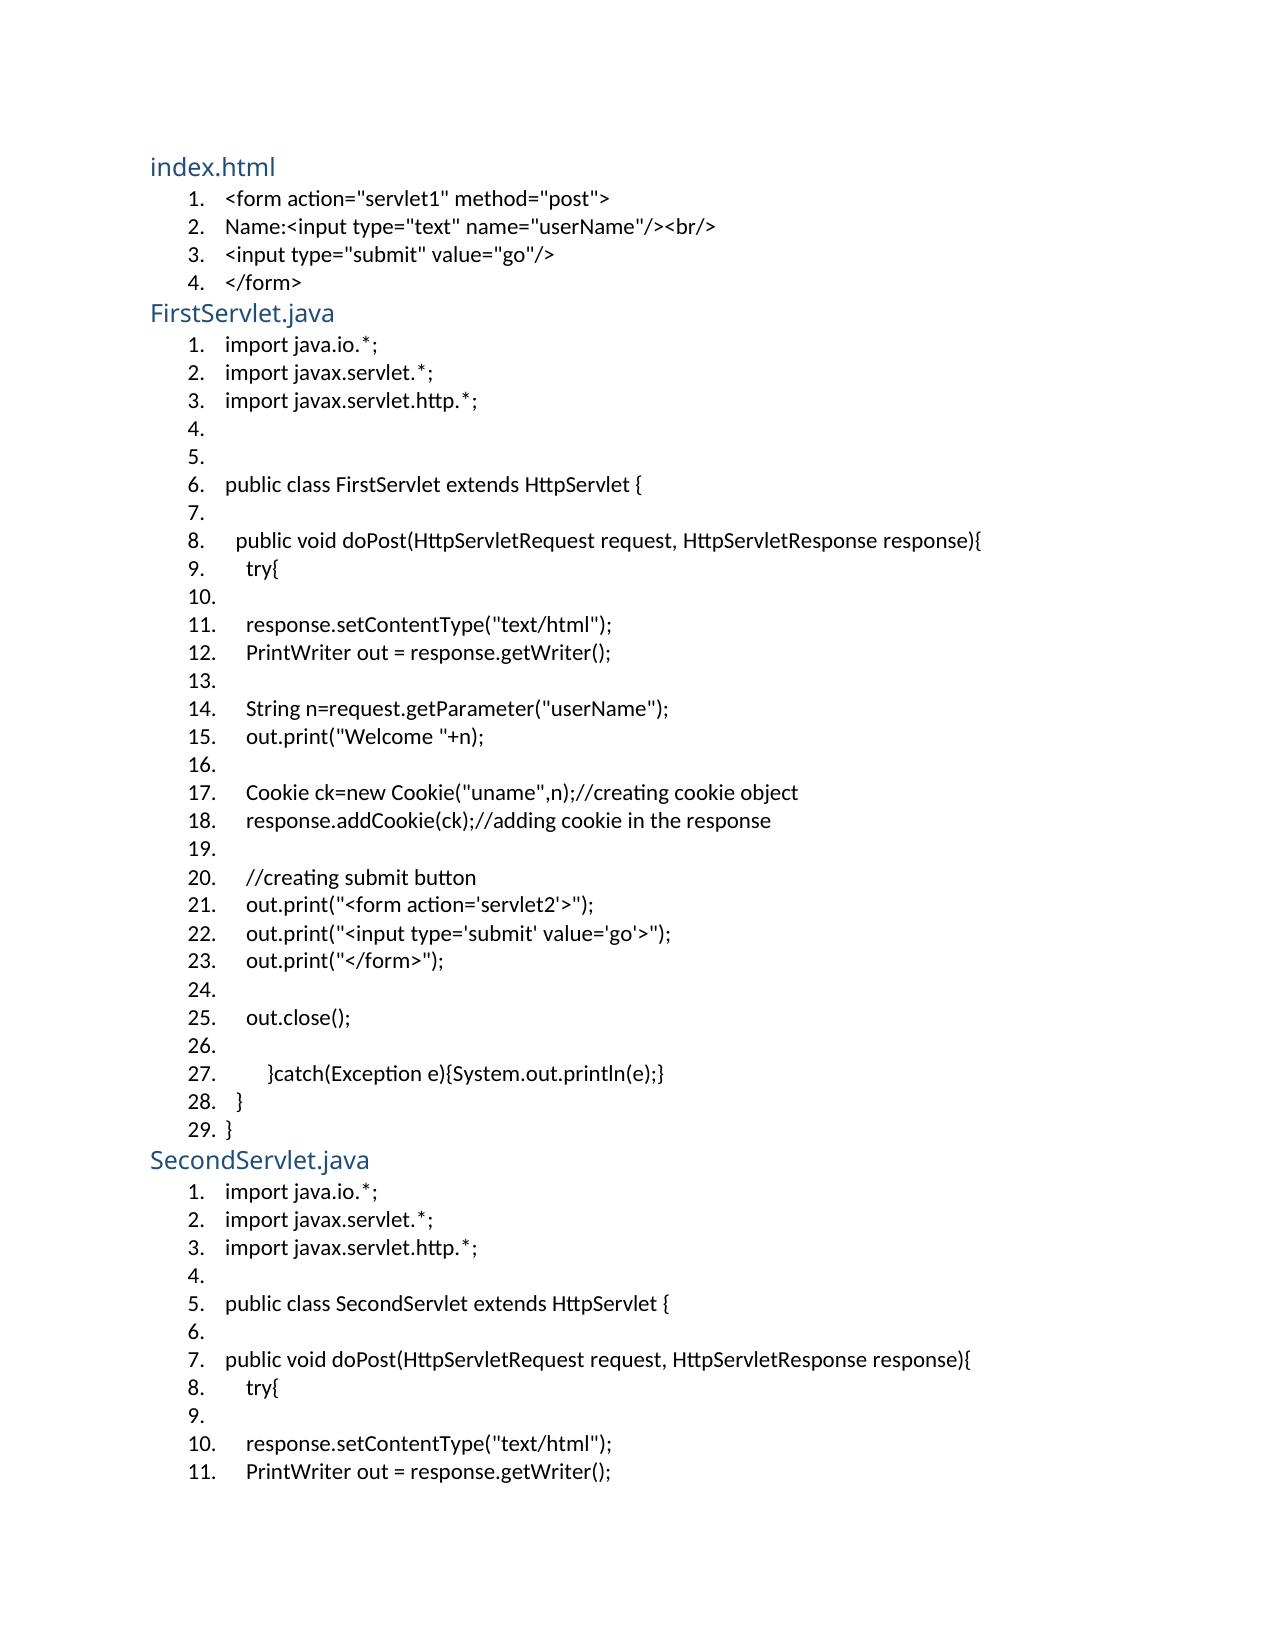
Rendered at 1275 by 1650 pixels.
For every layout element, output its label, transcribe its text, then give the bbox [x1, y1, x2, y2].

list PrintWriter out = response.getWriter(); [187, 638, 1125, 666]
list response.setContentType("text/html"); [187, 610, 1125, 638]
list <input type="submit" value="go"/> [187, 240, 1125, 268]
list public void doPost(HttpServletRequest request, HttpServletResponse response){ [187, 1345, 1125, 1373]
list try{ [187, 1373, 1125, 1401]
list Cookie ck=new Cookie("uname",n);//creating cookie object [187, 778, 1125, 807]
list out.print("Welcome "+n); [187, 722, 1125, 751]
list out.print("<form action='servlet2'>"); [187, 891, 1125, 919]
subtitle FirstServlet.java [150, 296, 1125, 330]
list out.close(); [187, 1003, 1125, 1031]
list import java.io.*; [187, 1177, 1125, 1205]
list } [187, 1115, 1125, 1143]
list import java.io.*; [187, 330, 1125, 358]
list } [187, 1087, 1125, 1115]
list response.addCookie(ck);//adding cookie in the response [187, 807, 1125, 834]
list String n=request.getParameter("userName"); [187, 694, 1125, 722]
list import javax.servlet.*; [187, 1205, 1125, 1233]
list <form action="servlet1" method="post"> [187, 184, 1125, 212]
list try{ [187, 554, 1125, 582]
subtitle index.html [150, 150, 1125, 184]
list PrintWriter out = response.getWriter(); [187, 1457, 1125, 1485]
list }catch(Exception e){System.out.println(e);} [187, 1059, 1125, 1087]
list import javax.servlet.http.*; [187, 1233, 1125, 1261]
list import javax.servlet.http.*; [187, 386, 1125, 414]
list out.print("</form>"); [187, 947, 1125, 975]
list out.print("<input type='submit' value='go'>"); [187, 919, 1125, 947]
list public class FirstServlet extends HttpServlet { [187, 470, 1125, 498]
list //creating submit button [187, 863, 1125, 891]
list public class SecondServlet extends HttpServlet { [187, 1289, 1125, 1317]
list </form> [187, 268, 1125, 296]
list response.setContentType("text/html"); [187, 1429, 1125, 1457]
list Name:<input type="text" name="userName"/><br/> [187, 212, 1125, 240]
subtitle SecondServlet.java [150, 1143, 1125, 1177]
list public void doPost(HttpServletRequest request, HttpServletResponse response){ [187, 526, 1125, 554]
list import javax.servlet.*; [187, 358, 1125, 386]
